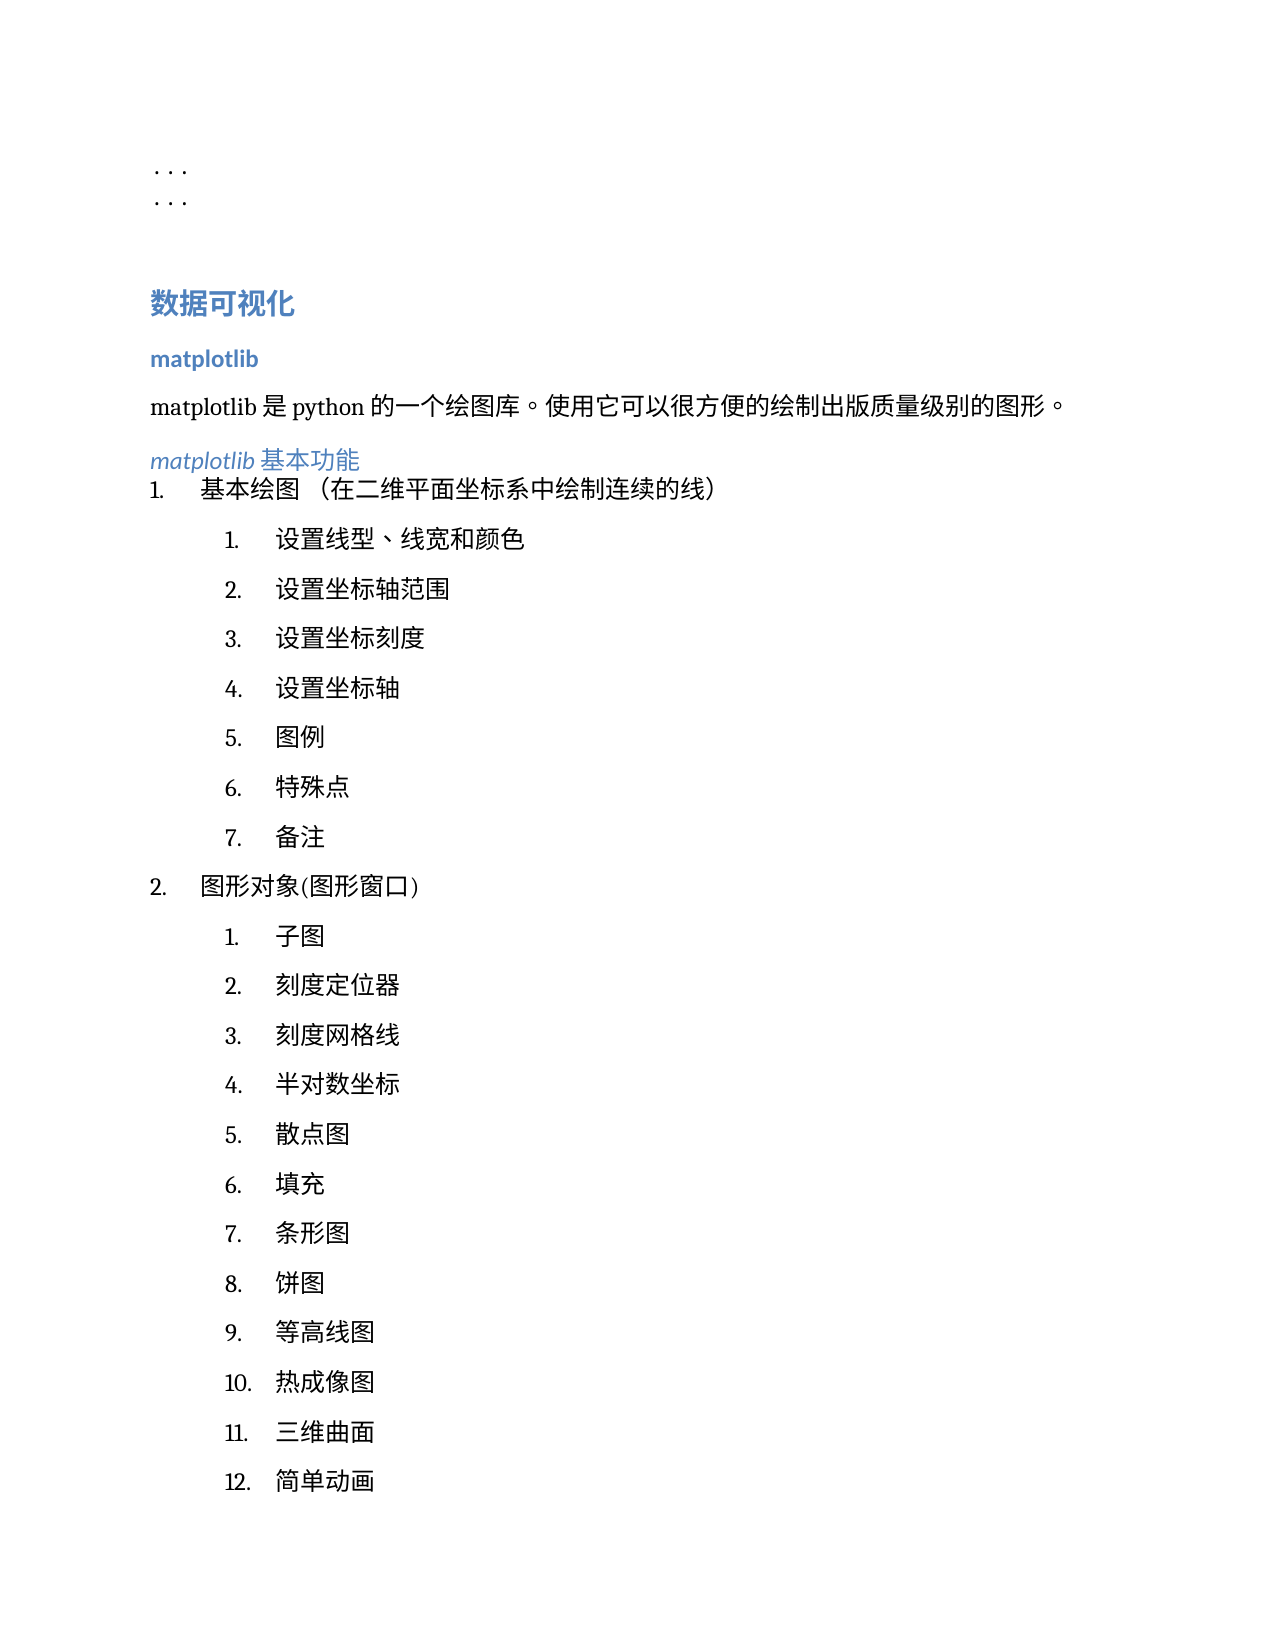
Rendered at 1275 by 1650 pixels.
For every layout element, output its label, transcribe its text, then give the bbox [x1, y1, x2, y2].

subtitle matplotlib [150, 343, 1125, 374]
list 设置坐标轴 [225, 675, 1125, 703]
list 热成像图 [225, 1369, 1125, 1398]
list 图形对象(图形窗口) [150, 873, 1125, 902]
text matplotlib是python的一个绘图库。使用它可以很方便的绘制出版质量级别的图形。 [150, 393, 1125, 421]
list 图例 [225, 724, 1125, 753]
list 刻度定位器 [225, 972, 1125, 1001]
list 三维曲面 [225, 1418, 1125, 1447]
list 设置坐标轴范围 [225, 576, 1125, 604]
list 基本绘图 （在二维平面坐标系中绘制连续的线） [150, 476, 1125, 505]
list 简单动画 [225, 1468, 1125, 1497]
list 饼图 [225, 1270, 1125, 1298]
list 设置坐标刻度 [225, 625, 1125, 654]
list 填充 [225, 1171, 1125, 1199]
list 半对数坐标 [225, 1071, 1125, 1100]
list 设置线型、线宽和颜色 [225, 526, 1125, 555]
subtitle 数据可视化 [150, 283, 1125, 323]
list 备注 [225, 823, 1125, 852]
subtitle matplotlib基本功能 [150, 442, 1125, 476]
text ... ... ... ... [150, 150, 1125, 212]
list 子图 [225, 923, 1125, 951]
list 刻度网格线 [225, 1022, 1125, 1051]
list 等高线图 [225, 1319, 1125, 1348]
list 条形图 [225, 1220, 1125, 1249]
list 散点图 [225, 1121, 1125, 1150]
list 特殊点 [225, 774, 1125, 803]
